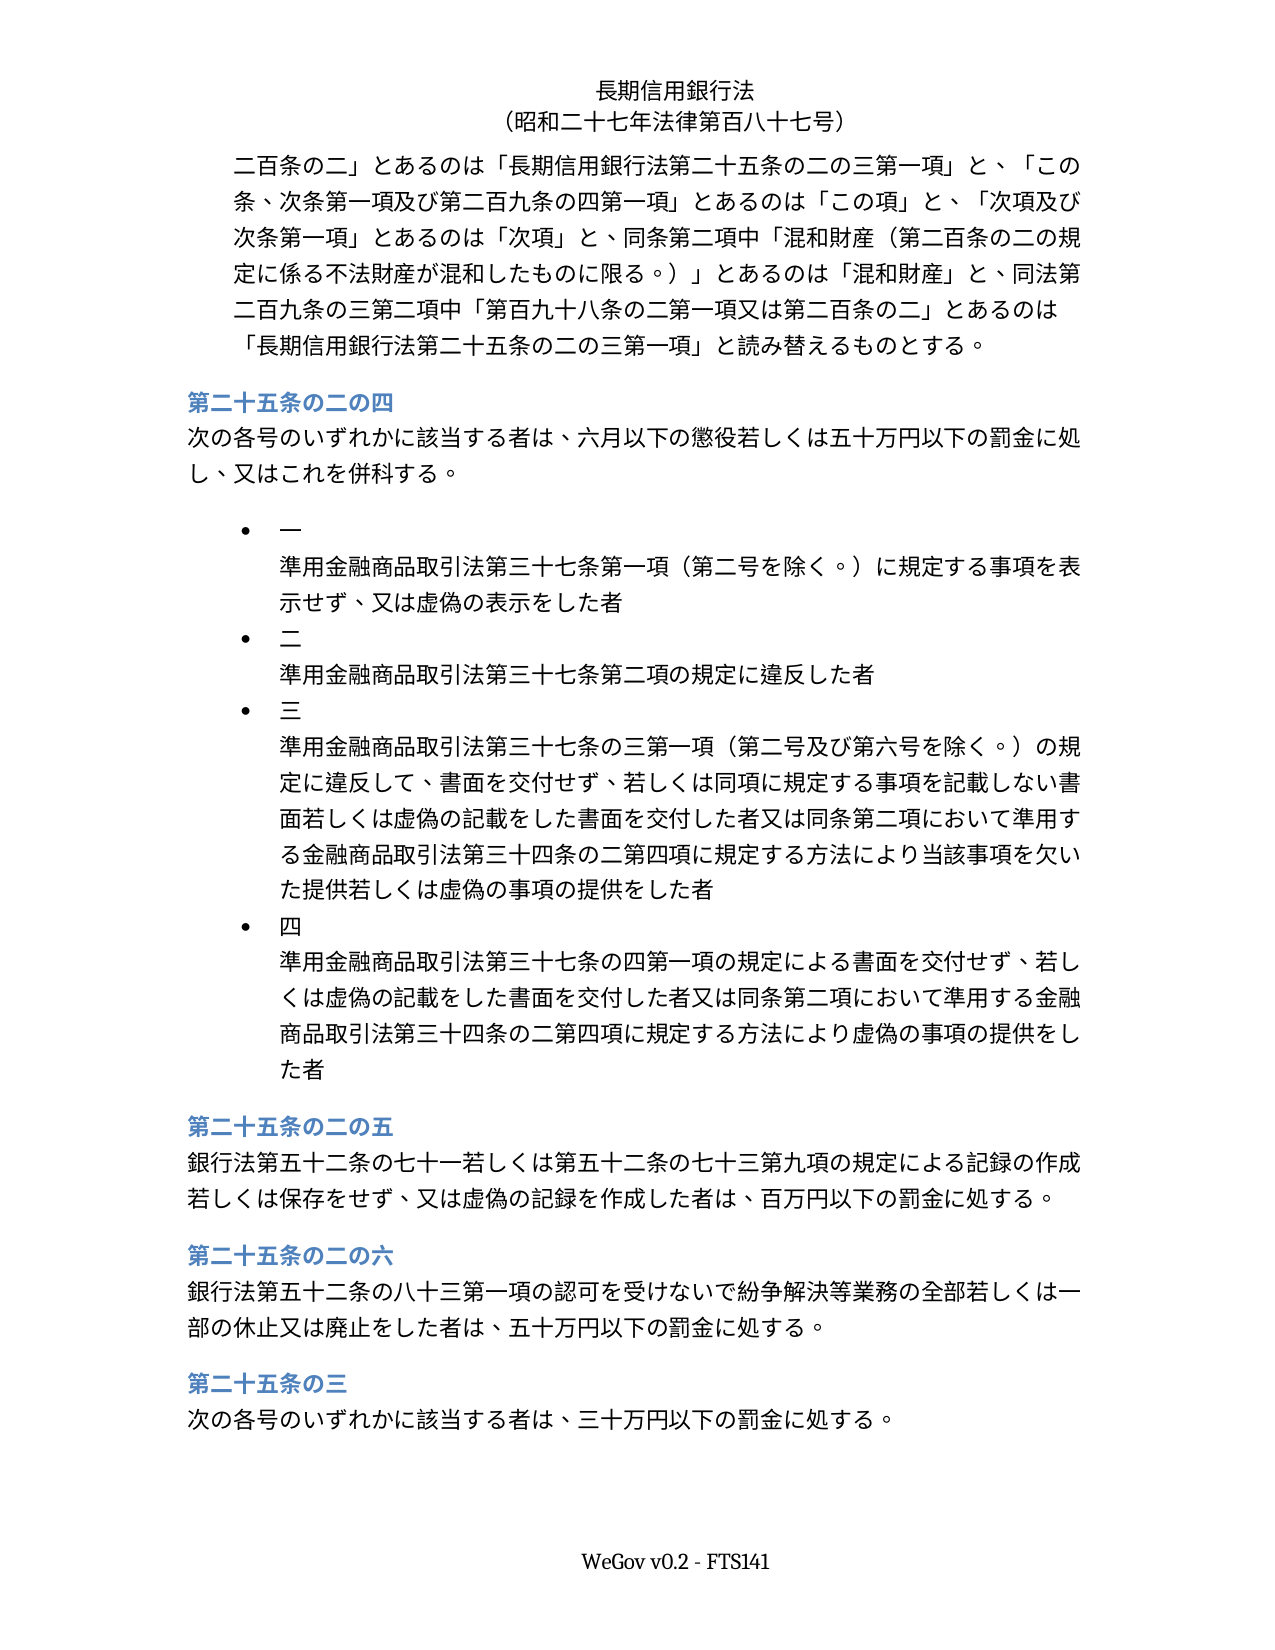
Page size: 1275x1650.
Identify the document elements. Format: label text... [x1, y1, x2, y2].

text 銀行法第五十二条の八十三第一項の認可を受けないで紛争解決等業務の全部若しくは一部の休止又は廃止をした者は、五十万円以下の罰金に処する。 [187, 1276, 1087, 1343]
subtitle 第二十五条の三 [187, 1368, 1087, 1399]
text 次の各号のいずれかに該当する者は、三十万円以下の罰金に処する。 [187, 1404, 1087, 1435]
subtitle 第二十五条の二の六 [187, 1239, 1087, 1271]
list 三 準用金融商品取引法第三十七条の三第一項（第二号及び第六号を除く。）の規定に違反して、書面を交付せず、若しくは同項に規定する事項を記載しない書面若しくは虚偽の記載をした書面を交付した者又は同条第二項において準用する金融商品取引法第三十四条の二第四項に規定する方法により当該事項を欠いた提供若しくは虚偽の事項の提供をした者 [242, 695, 1087, 906]
subtitle 第二十五条の二の四 [187, 386, 1087, 418]
text 次の各号のいずれかに該当する者は、六月以下の懲役若しくは五十万円以下の罰金に処し、又はこれを併科する。 [187, 422, 1087, 489]
list 一 準用金融商品取引法第三十七条第一項（第二号を除く。）に規定する事項を表示せず、又は虚偽の表示をした者 [242, 515, 1087, 618]
list 四 準用金融商品取引法第三十七条の四第一項の規定による書面を交付せず、若しくは虚偽の記載をした書面を交付した者又は同条第二項において準用する金融商品取引法第三十四条の二第四項に規定する方法により虚偽の事項の提供をした者 [242, 910, 1087, 1085]
text 銀行法第五十二条の七十一若しくは第五十二条の七十三第九項の規定による記録の作成若しくは保存をせず、又は虚偽の記録を作成した者は、百万円以下の罰金に処する。 [187, 1147, 1087, 1214]
subtitle 第二十五条の二の五 [187, 1111, 1087, 1142]
list 二 準用金融商品取引法第三十七条第二項の規定に違反した者 [242, 623, 1087, 690]
